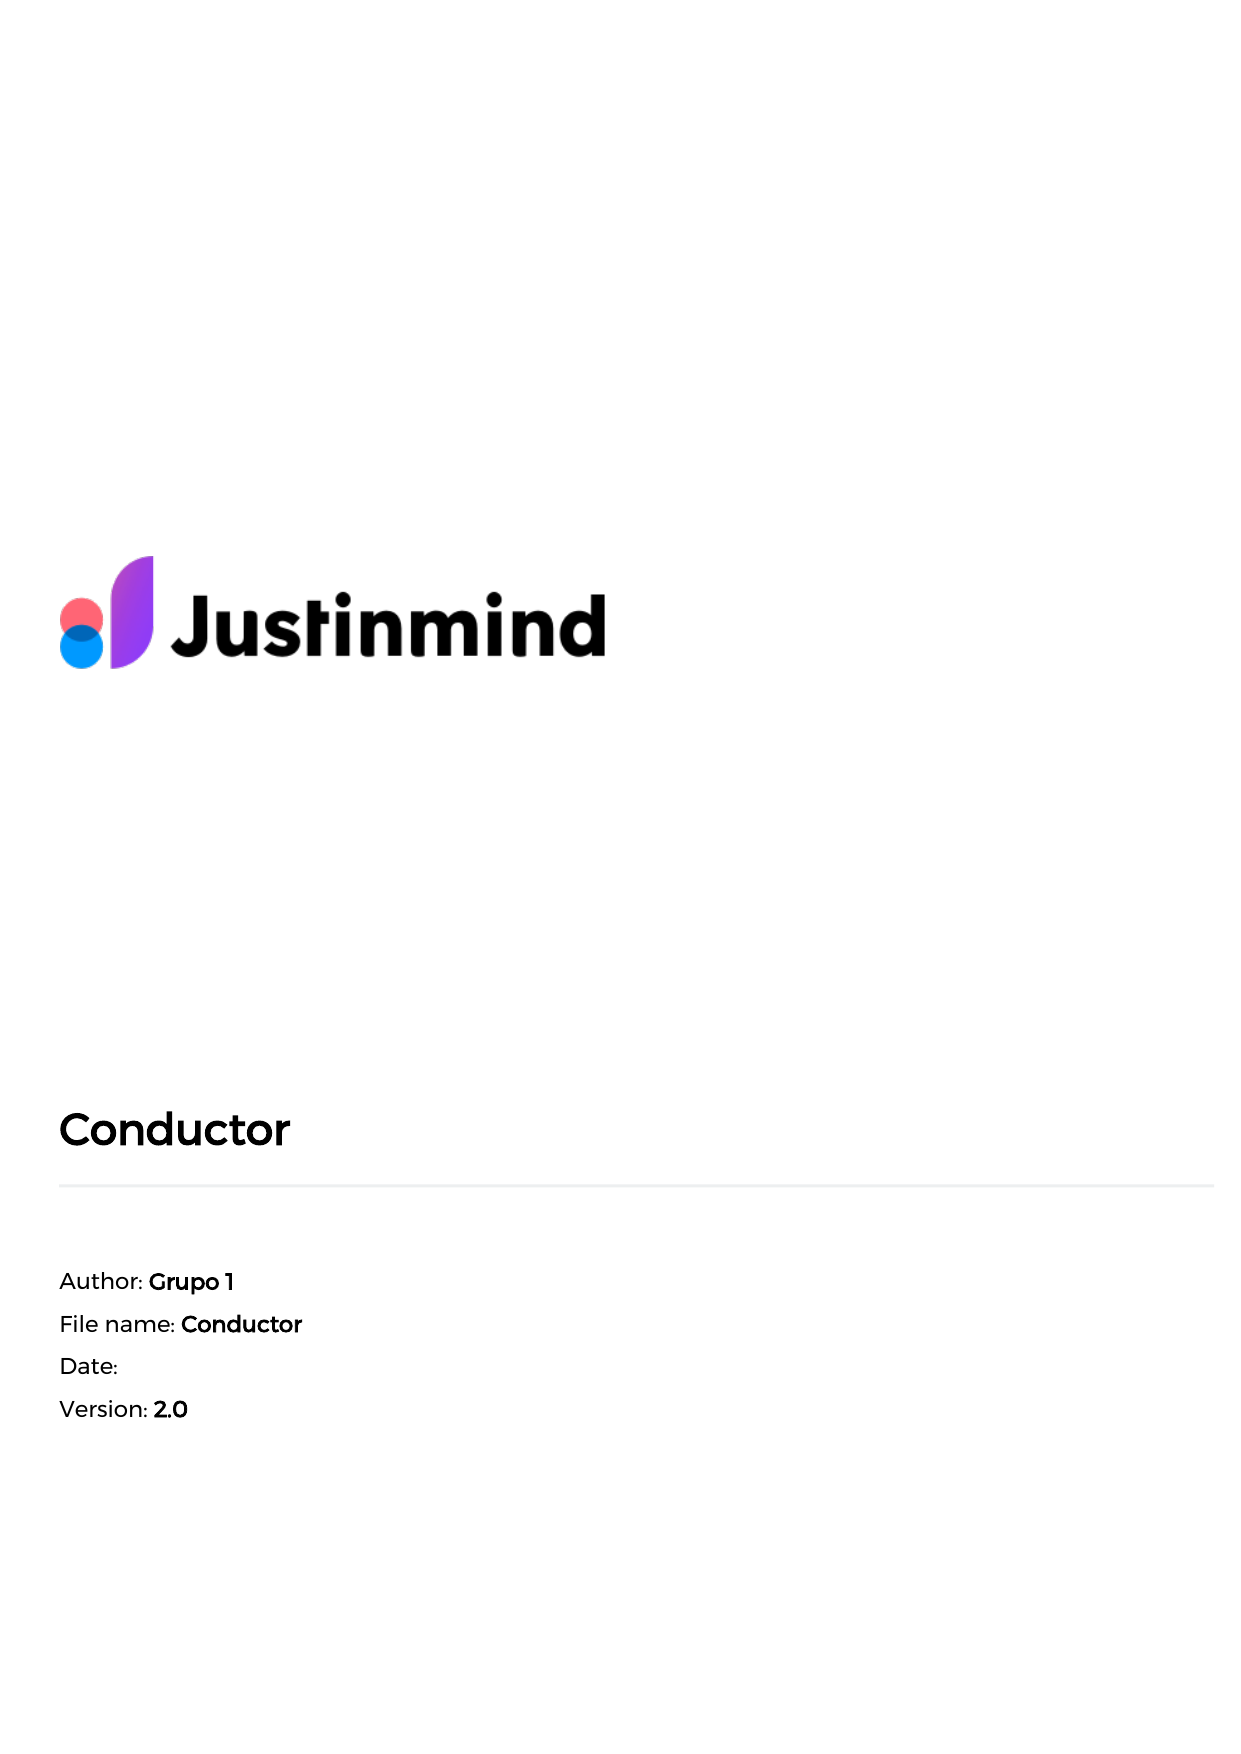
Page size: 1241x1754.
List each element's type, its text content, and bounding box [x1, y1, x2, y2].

text Author: Grupo 1 [59, 1267, 1181, 1295]
text Version: 2.0 [59, 1395, 1181, 1423]
text File name: Conductor [59, 1310, 1181, 1338]
text Conductor [59, 1102, 1181, 1156]
picture [59, 556, 606, 670]
text Date: [59, 1352, 1181, 1380]
